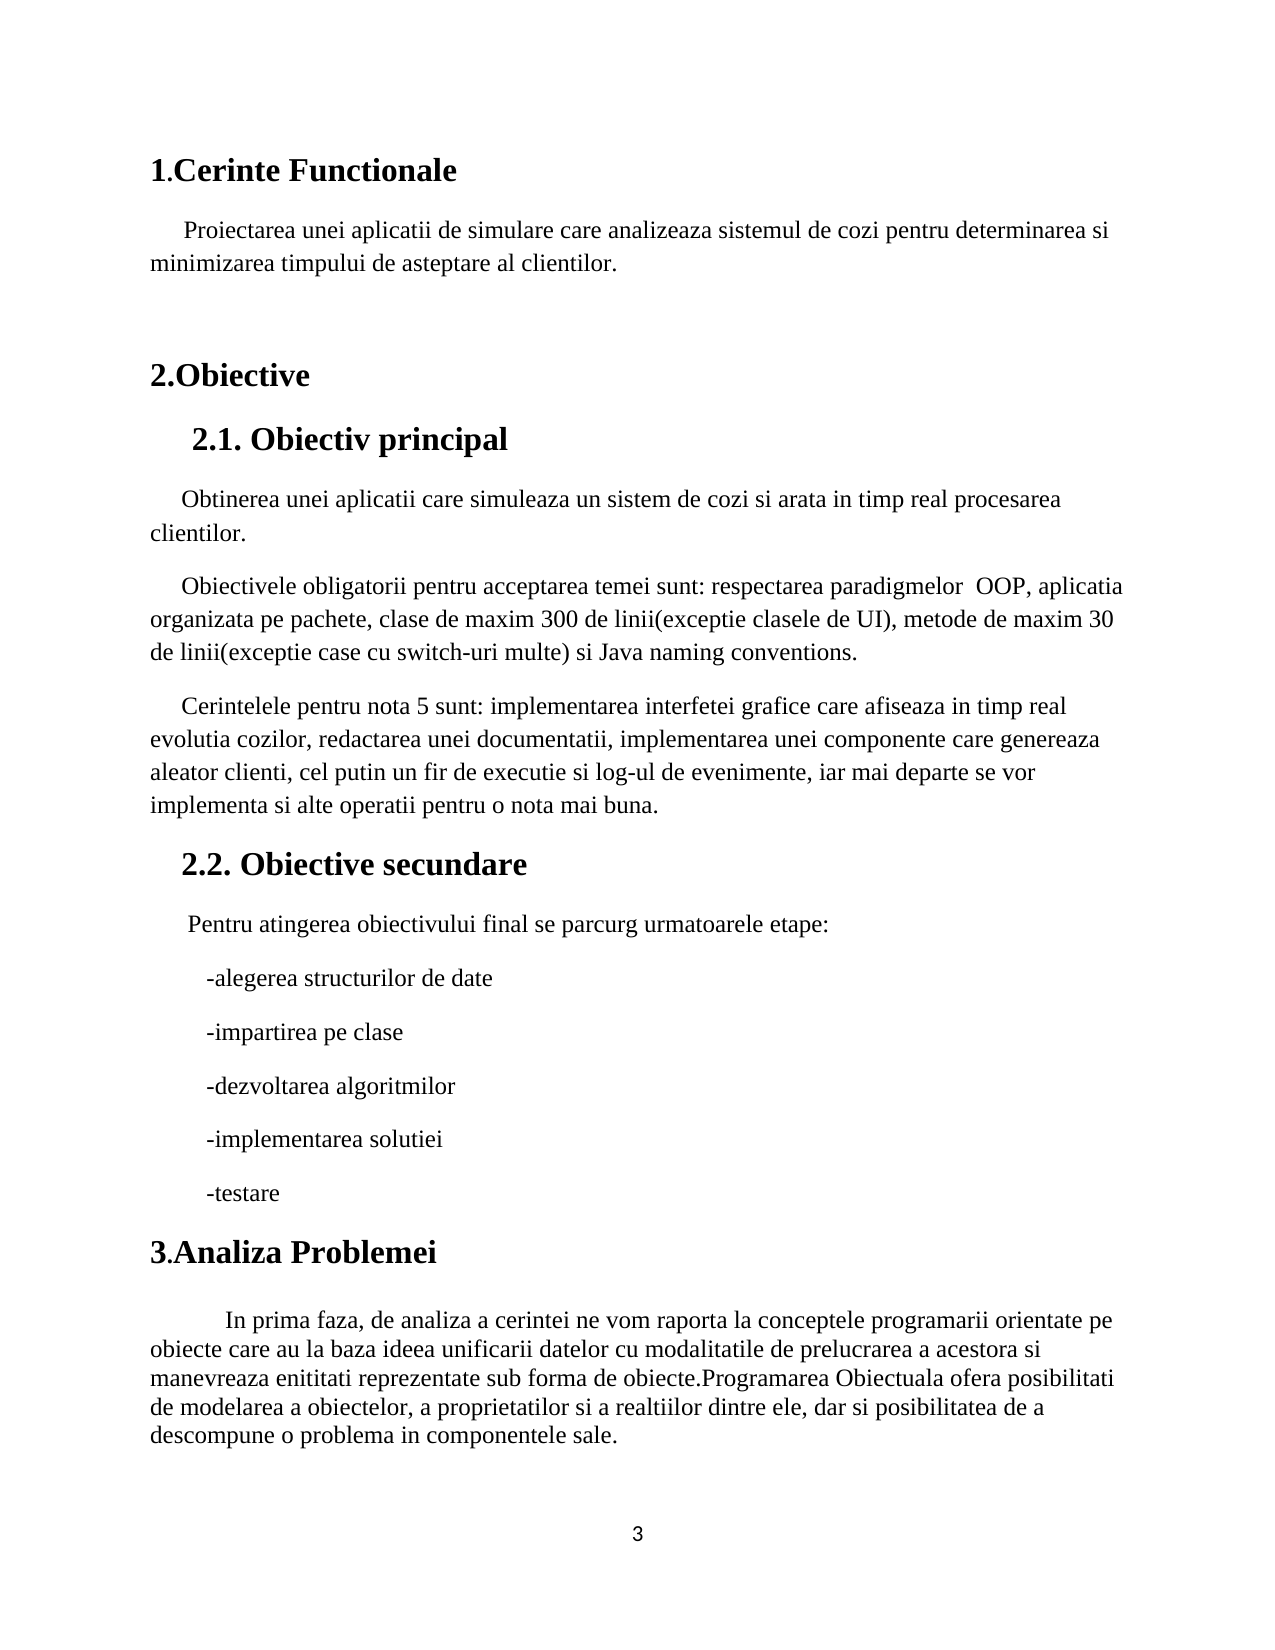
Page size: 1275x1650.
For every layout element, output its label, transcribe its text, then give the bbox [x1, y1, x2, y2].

text -alegerea structurilor de date [150, 963, 1125, 992]
text Obtinerea unei aplicatii care simuleaza un sistem de cozi si arata in timp real procesarea clientilor. [150, 484, 1125, 546]
text 1.Cerinte Functionale [150, 150, 1125, 188]
text Cerintelele pentru nota 5 sunt: implementarea interfetei grafice care afiseaza in timp real evolutia cozilor, redactarea unei documentatii, implementarea unei componente care genereaza aleator clienti, cel putin un fir de executie si log-ul de evenimente, iar mai departe se vor implementa si alte operatii pentru o nota mai buna. [150, 691, 1125, 819]
text 2.1. Obiectiv principal [150, 420, 1125, 458]
text Proiectarea unei aplicatii de simulare care analizeaza sistemul de cozi pentru determinarea si minimizarea timpului de asteptare al clientilor. [150, 215, 1125, 277]
text 2.2. Obiective secundare [150, 844, 1125, 883]
text Obiectivele obligatorii pentru acceptarea temei sunt: respectarea paradigmelor OOP, aplicatia organizata pe pachete, clase de maxim 300 de linii(exceptie clasele de UI), metode de maxim 30 de linii(exceptie case cu switch-uri multe) si Java naming conventions. [150, 571, 1125, 666]
text -testare [150, 1178, 1125, 1207]
text 2.Obiective [150, 355, 1125, 393]
text 3.Analiza Problemei [150, 1232, 1125, 1271]
text -implementarea solutiei [150, 1124, 1125, 1153]
text -impartirea pe clase [150, 1017, 1125, 1046]
text -dezvoltarea algoritmilor [150, 1071, 1125, 1099]
text In prima faza, de analiza a cerintei ne vom raporta la conceptele programarii orientate pe obiecte care au la baza ideea unificarii datelor cu modalitatile de prelucrarea a acestora si manevreaza enititati reprezentate sub forma de obiecte.Programarea Obiectuala ofera posibilitati de modelarea a obiectelor, a proprietatilor si a realtiilor dintre ele, dar si posibilitatea de a descompune o problema in componentele sale. [150, 1306, 1125, 1449]
text Pentru atingerea obiectivului final se parcurg urmatoarele etape: [150, 909, 1125, 938]
